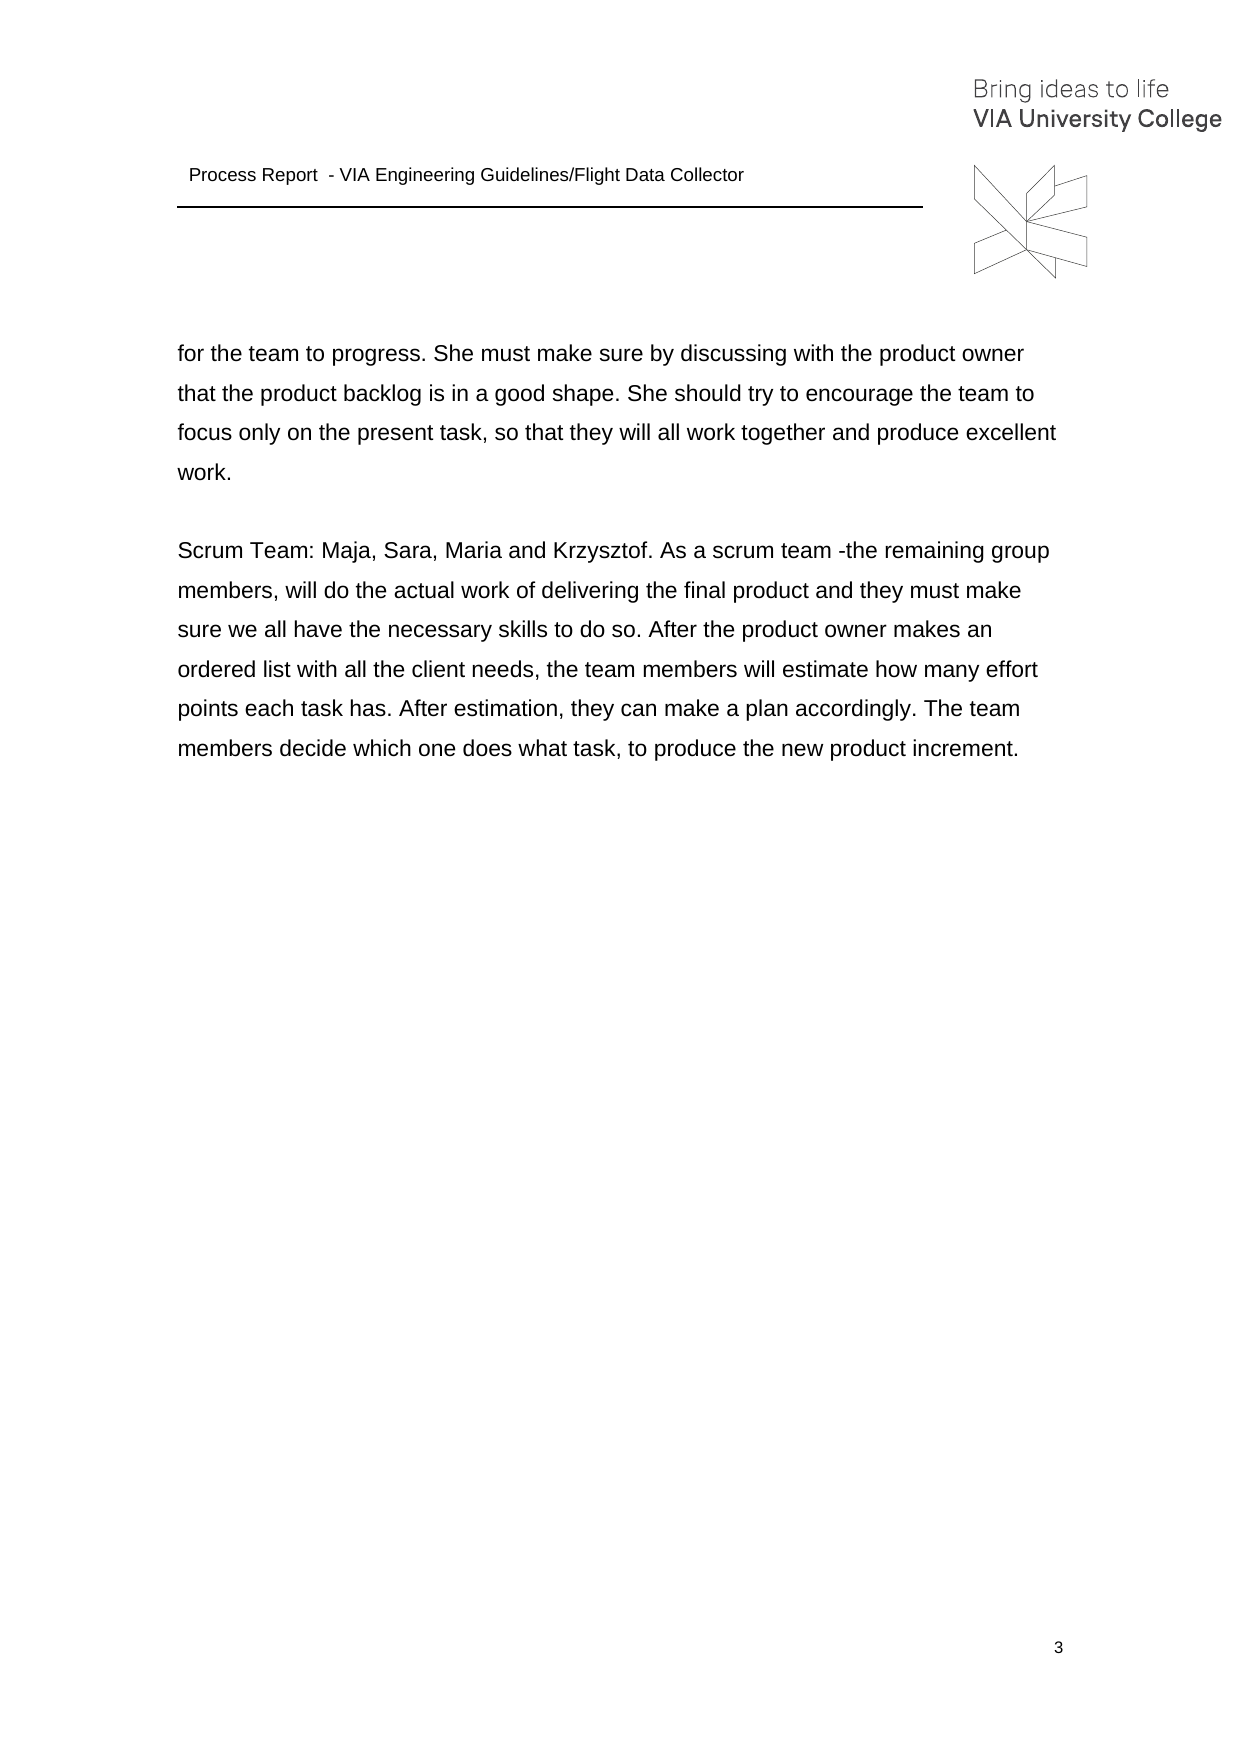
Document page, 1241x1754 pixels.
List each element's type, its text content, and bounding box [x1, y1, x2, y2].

text Scrum Team: Maja, Sara, Maria and Krzysztof. As a scrum team -the remaining group members, will do the actual work of delivering the final product and they must make sure we all have the necessary skills to do so. After the product owner makes an ordered list with all the client needs, the team members will estimate how many effort points each task has. After estimation, they can make a plan accordingly. The team members decide which one does what task, to produce the new product increment. [177, 537, 1063, 761]
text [177, 340, 1063, 485]
